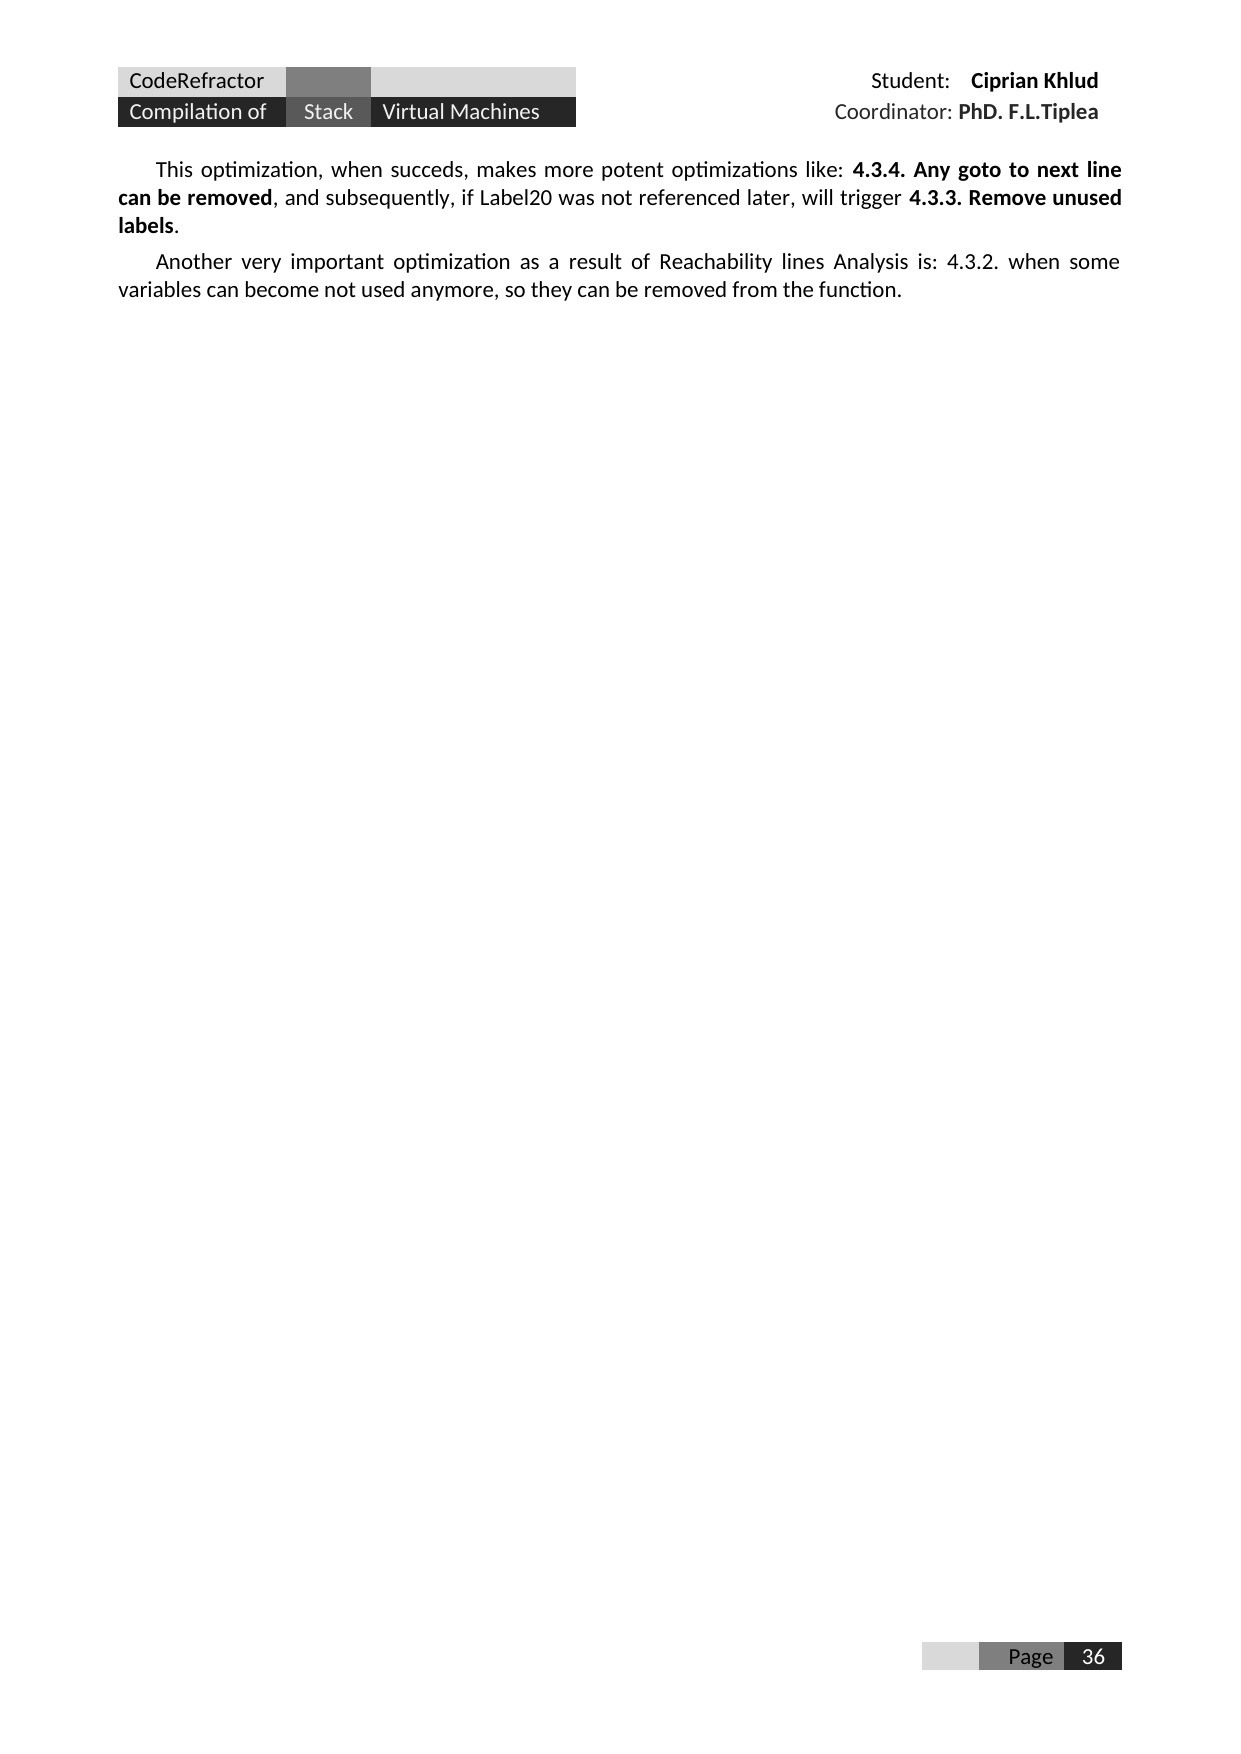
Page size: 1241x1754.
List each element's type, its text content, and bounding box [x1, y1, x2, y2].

text Another very important optimization as a result of Reachability lines Analysis is: 4.3.2. when some variables can become not used anymore, so they can be removed from the function. [118, 247, 1122, 303]
text This optimization, when succeds, makes more potent optimizations like: 4.3.4. Any goto to next line can be removed, and subsequently, if Label20 was not referenced later, will trigger 4.3.3. Remove unused labels. [118, 155, 1122, 239]
